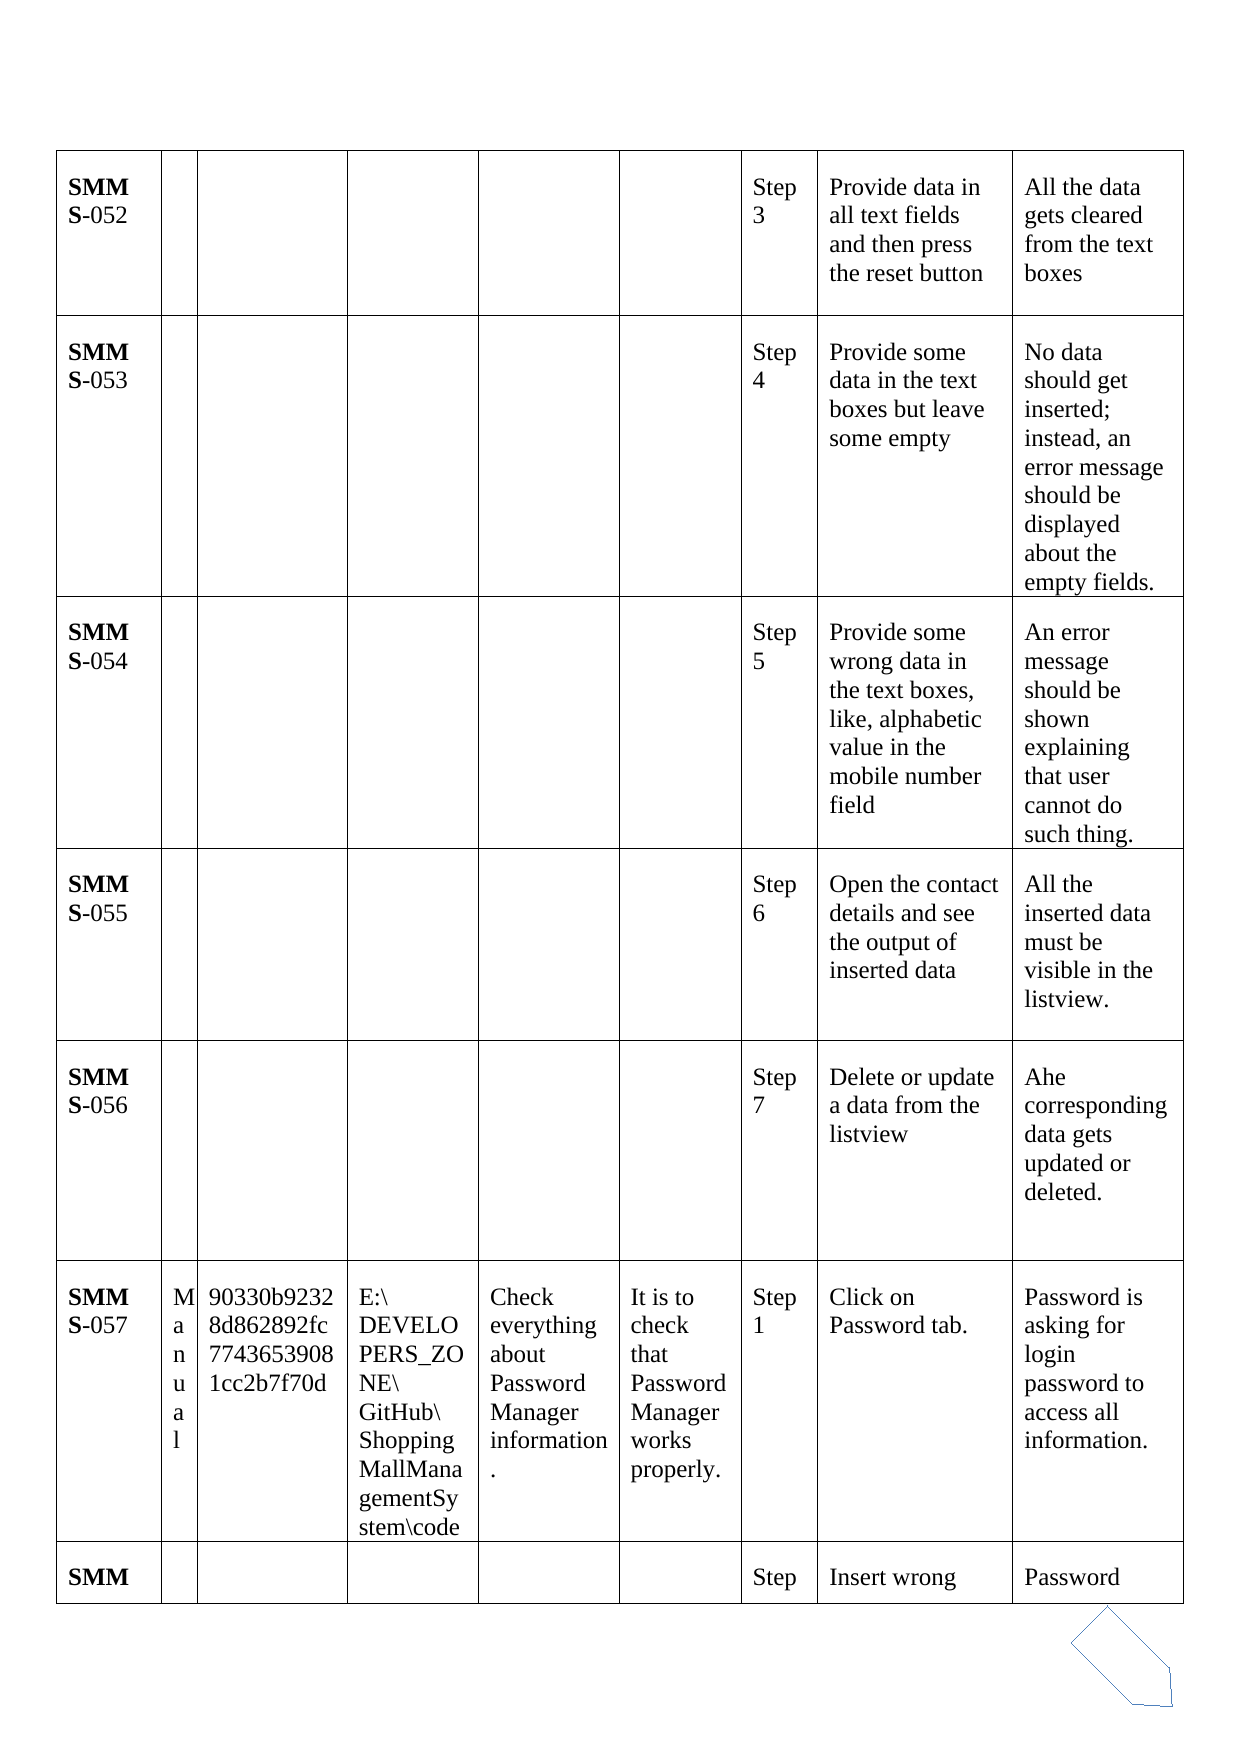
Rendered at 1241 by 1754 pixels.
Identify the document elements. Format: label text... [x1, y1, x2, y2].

table_cell Step 7 [742, 1041, 817, 1260]
table_cell All the data gets cleared from the text boxes [1013, 151, 1183, 315]
table_cell 90330b92328d862892fc77436539081cc2b7f70d [198, 1261, 347, 1541]
table_cell [162, 1542, 197, 1603]
table_cell [620, 1041, 741, 1260]
table_cell It is to check that Password Manager works properly. [620, 1261, 741, 1541]
table_cell Step1 [742, 1261, 817, 1541]
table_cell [818, 1542, 1012, 1603]
table_cell [479, 151, 619, 315]
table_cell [1013, 1542, 1183, 1603]
table_cell SMMS-054 [57, 597, 161, 847]
table_cell [162, 1041, 197, 1260]
table_cell [162, 597, 197, 847]
table_cell [198, 1542, 347, 1603]
table_cell [620, 849, 741, 1040]
table_cell [479, 316, 619, 596]
table_cell Step 4 [742, 316, 817, 596]
table_cell [479, 849, 619, 1040]
table_cell Ahe corresponding data gets updated or deleted. [1013, 1041, 1183, 1260]
table_cell An error message should be shown explaining that user cannot do such thing. [1013, 597, 1183, 847]
table_cell [620, 151, 741, 315]
table_cell [479, 1542, 619, 1603]
table_cell [162, 316, 197, 596]
table_cell [348, 316, 478, 596]
table_cell Check everything about Password Manager information. [479, 1261, 619, 1541]
table_cell Delete or update a data from the listview [818, 1041, 1012, 1260]
table_cell Step 6 [742, 849, 817, 1040]
table_cell [348, 1041, 478, 1260]
table_cell [198, 597, 347, 847]
table_cell Password is asking for login password to access all information. [1013, 1261, 1183, 1541]
table_cell SMMS-057 [57, 1261, 161, 1541]
table_cell [620, 597, 741, 847]
table_cell [198, 151, 347, 315]
table_cell Provide some wrong data in the text boxes, like, alphabetic value in the mobile number field [818, 597, 1012, 847]
table_cell SMMS-053 [57, 316, 161, 596]
table_cell Step2 [742, 1542, 817, 1603]
table_cell [162, 849, 197, 1040]
table_cell No data should get inserted; instead, an error message should be displayed about the empty fields. [1013, 316, 1183, 596]
table_cell [479, 597, 619, 847]
table_cell Manual [162, 1261, 197, 1541]
table_cell [620, 1542, 741, 1603]
table_cell Provide some data in the text boxes but leave some empty [818, 316, 1012, 596]
table_cell [348, 1542, 478, 1603]
table_cell Open the contact details and see the output of inserted data [818, 849, 1012, 1040]
table_cell [198, 849, 347, 1040]
table_cell [198, 316, 347, 596]
table_cell SMMS-055 [57, 849, 161, 1040]
table_cell Click on Password tab. [818, 1261, 1012, 1541]
table_cell Provide data in all text fields and then press the reset button [818, 151, 1012, 315]
table_cell [348, 597, 478, 847]
table_cell [479, 1041, 619, 1260]
table_cell Step 3 [742, 151, 817, 315]
table_cell [348, 849, 478, 1040]
table_cell SMMS-052 [57, 151, 161, 315]
table_cell Step 5 [742, 597, 817, 847]
table_cell [198, 1041, 347, 1260]
table_cell SMMS-056 [57, 1041, 161, 1260]
table_cell [620, 316, 741, 596]
table_cell All the inserted data must be visible in the listview. [1013, 849, 1183, 1040]
table_cell SMMS-058 [57, 1542, 161, 1603]
table_cell [348, 151, 478, 315]
table_cell [162, 151, 197, 315]
table_cell E:\DEVELOPERS_ZONE\GitHub\ShoppingMallManagementSystem\code [348, 1261, 478, 1541]
